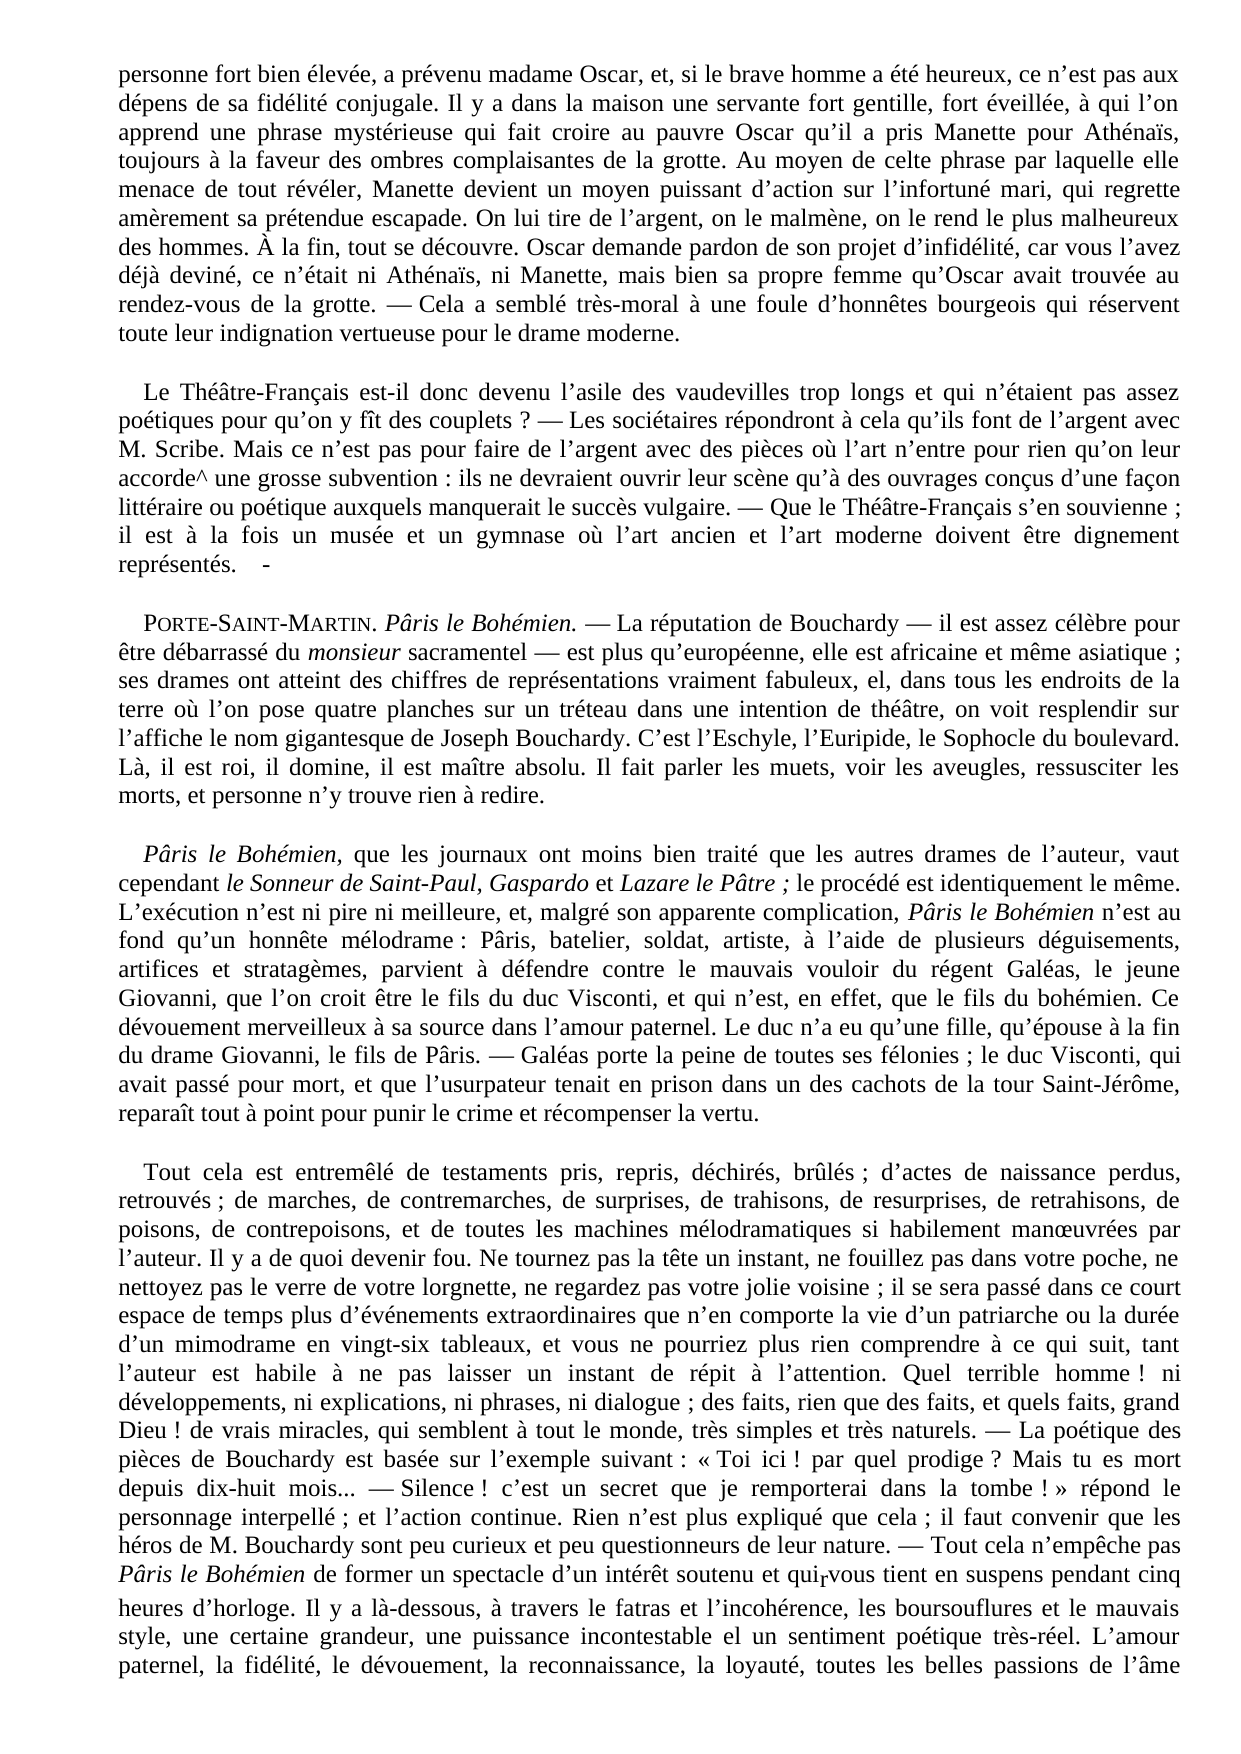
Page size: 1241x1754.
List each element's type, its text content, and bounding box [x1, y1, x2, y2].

text Le Théâtre-Français est-il donc devenu l’asile des vaudevilles trop longs et qui n’étaient pas assez poétiques pour qu’on y fît des couplets ? — Les sociétaires répondront à cela qu’ils font de l’argent avec M. Scribe. Mais ce n’est pas pour faire de l’argent avec des pièces où l’art n’entre pour rien qu’on leur accorde^ une grosse subvention : ils ne devraient ouvrir leur scène qu’à des ouvrages conçus d’une façon littéraire ou poétique auxquels manquerait le succès vulgaire. — Que le Théâtre-Français s’en souvienne ; il est à la fois un musée et un gymnase où l’art ancien et l’art moderne doivent être dignement représentés. - [118, 377, 1181, 578]
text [118, 59, 1181, 347]
text Porte-Saint-Martin. Pâris le Bohémien. — La réputation de Bouchardy — il est assez célèbre pour être débarrassé du monsieur sacramentel — est plus qu’européenne, elle est africaine et même asiatique ; ses drames ont atteint des chiffres de représentations vraiment fabuleux, el, dans tous les endroits de la terre où l’on pose quatre planches sur un tréteau dans une intention de théâtre, on voit resplendir sur l’affiche le nom gigantesque de Joseph Bouchardy. C’est l’Eschyle, l’Euripide, le Sophocle du boulevard. Là, il est roi, il domine, il est maître absolu. Il fait parler les muets, voir les aveugles, ressusciter les morts, et personne n’y trouve rien à redire. [118, 608, 1181, 809]
text Pâris le Bohémien, que les journaux ont moins bien traité que les autres drames de l’auteur, vaut cependant le Sonneur de Saint-Paul, Gaspardo et Lazare le Pâtre ; le procédé est identiquement le même. L’exécution n’est ni pire ni meilleure, et, malgré son apparente complication, Pâris le Bohémien n’est au fond qu’un honnête mélodrame : Pâris, batelier, soldat, artiste, à l’aide de plusieurs déguisements, artifices et stratagèmes, parvient à défendre contre le mauvais vouloir du régent Galéas, le jeune Giovanni, que l’on croit être le fils du duc Visconti, et qui n’est, en effet, que le fils du bohémien. Ce dévouement merveilleux à sa source dans l’amour paternel. Le duc n’a eu qu’une fille, qu’épouse à la fin du drame Giovanni, le fils de Pâris. — Galéas porte la peine de toutes ses félonies ; le duc Visconti, qui avait passé pour mort, et que l’usurpateur tenait en prison dans un des cachots de la tour Saint-Jérôme, reparaît tout à point pour punir le crime et récompenser la vertu. [118, 839, 1181, 1127]
